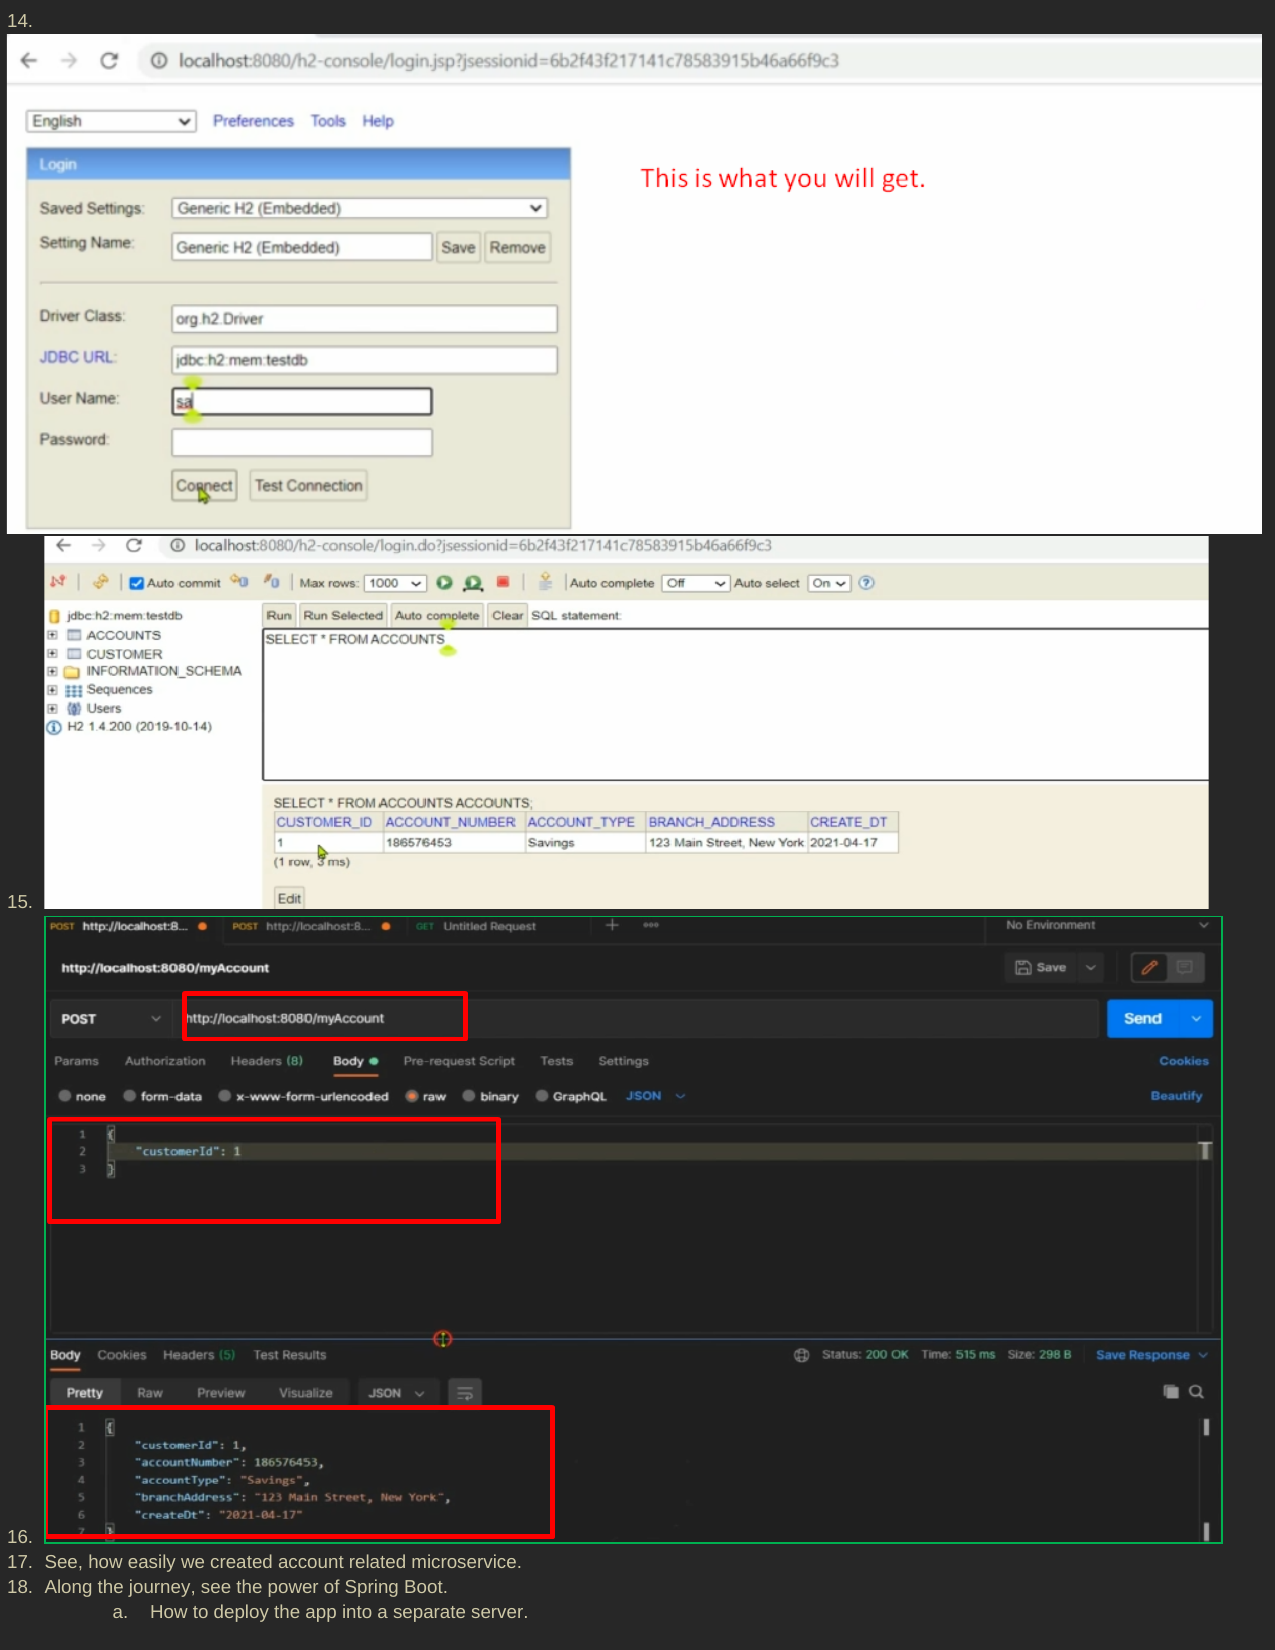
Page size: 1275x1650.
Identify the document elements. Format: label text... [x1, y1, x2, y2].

list How to deploy the app into a separate server. [112, 1601, 1255, 1622]
list See, how easily we created account related microservice. [7, 1551, 1255, 1573]
picture [44, 536, 1209, 909]
picture [6, 34, 1262, 534]
list Along the journey, see the power of Spring Boot. [7, 1576, 1255, 1597]
picture [46, 917, 1221, 1542]
